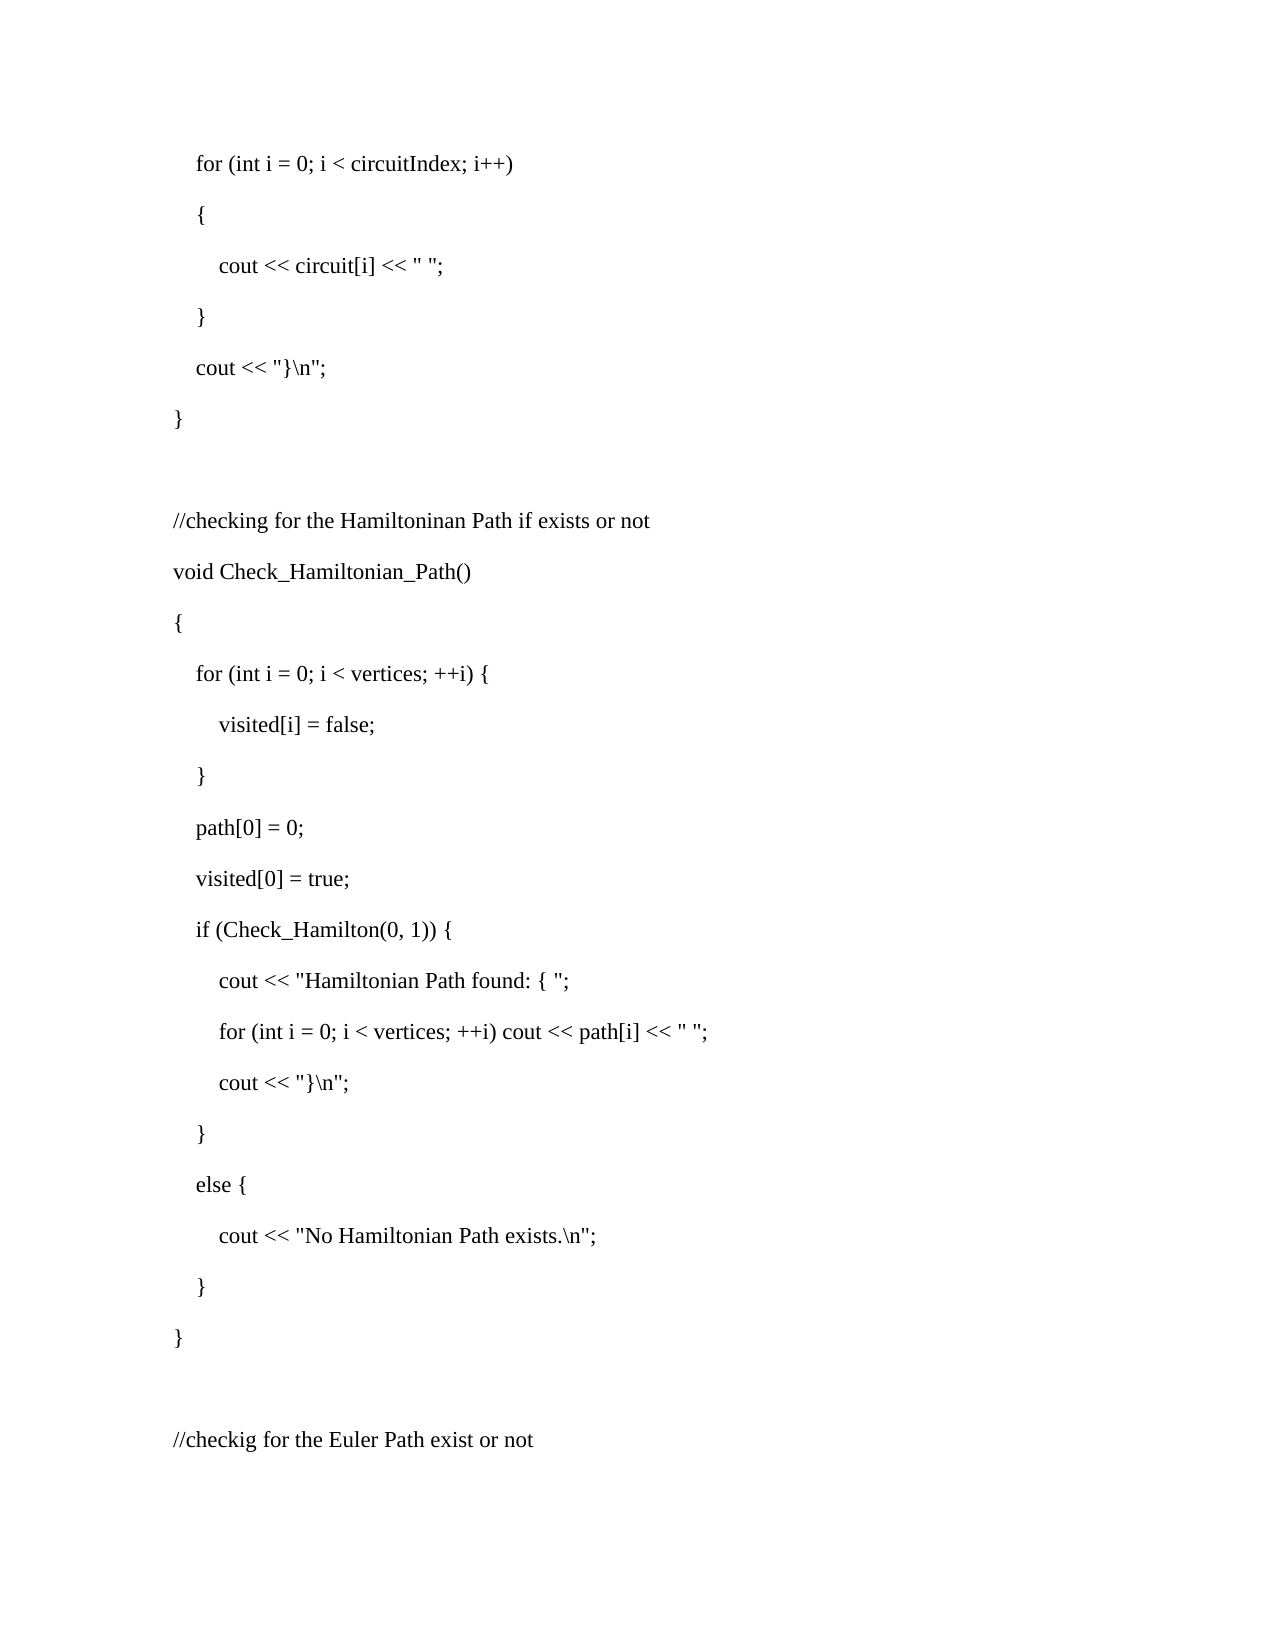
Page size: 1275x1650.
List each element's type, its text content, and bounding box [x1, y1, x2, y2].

text for (int i = 0; i < circuitIndex; i++) [150, 150, 1125, 176]
text } [150, 405, 1125, 432]
text cout << "}\n"; [150, 354, 1125, 381]
text visited[i] = false; [150, 711, 1125, 738]
text visited[0] = true; [150, 864, 1125, 891]
text } [150, 1273, 1125, 1299]
text cout << "}\n"; [150, 1069, 1125, 1095]
text //checkig for the Euler Path exist or not [150, 1426, 1125, 1452]
text cout << "No Hamiltonian Path exists.\n"; [150, 1222, 1125, 1248]
text { [150, 609, 1125, 636]
text //checking for the Hamiltoninan Path if exists or not [150, 507, 1125, 534]
text for (int i = 0; i < vertices; ++i) cout << path[i] << " "; [150, 1018, 1125, 1044]
text void Check_Hamiltonian_Path() [150, 558, 1125, 585]
text cout << circuit[i] << " "; [150, 252, 1125, 278]
text cout << "Hamiltonian Path found: { "; [150, 967, 1125, 993]
text for (int i = 0; i < vertices; ++i) { [150, 660, 1125, 687]
text } [150, 303, 1125, 329]
text } [150, 1120, 1125, 1146]
text } [150, 762, 1125, 789]
text path[0] = 0; [150, 813, 1125, 840]
text { [150, 201, 1125, 227]
text else { [150, 1171, 1125, 1197]
text if (Check_Hamilton(0, 1)) { [150, 916, 1125, 942]
text } [150, 1324, 1125, 1350]
